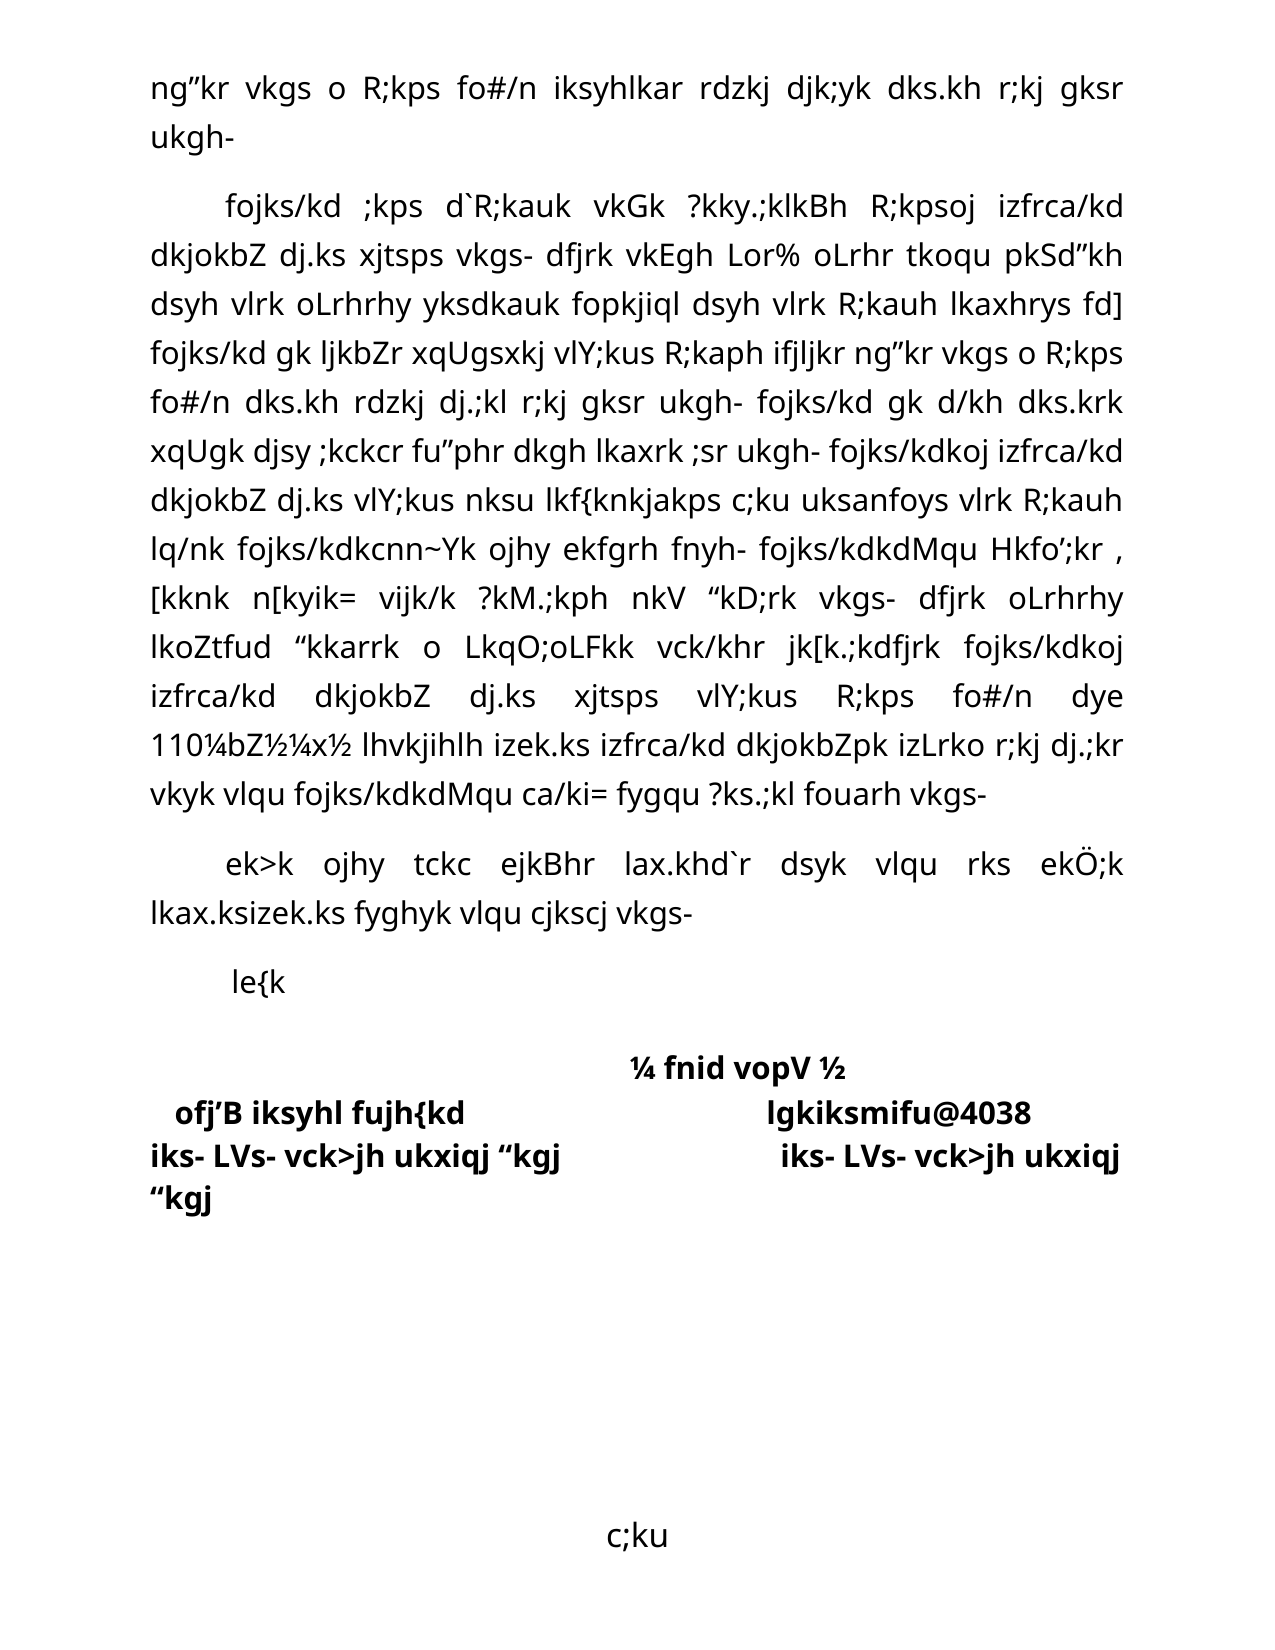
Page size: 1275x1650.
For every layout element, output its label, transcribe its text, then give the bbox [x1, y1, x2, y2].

text fojks/kd ;kps d`R;kauk vkGk ?kky.;klkBh R;kpsoj izfrca/kd dkjokbZ dj.ks xjtsps vkgs- dfjrk vkEgh Lor% oLrhr tkoqu pkSd”kh dsyh vlrk oLrhrhy yksdkauk fopkjiql dsyh vlrk R;kauh lkaxhrys fd] fojks/kd gk ljkbZr xqUgsxkj vlY;kus R;kaph ifjljkr ng”kr vkgs o R;kps fo#/n dks.kh rdzkj dj.;kl r;kj gksr ukgh- fojks/kd gk d/kh dks.krk xqUgk djsy ;kckcr fu”phr dkgh lkaxrk ;sr ukgh- fojks/kdkoj izfrca/kd dkjokbZ dj.ks vlY;kus nksu lkf{knkjakps c;ku uksanfoys vlrk R;kauh lq/nk fojks/kdkcnn~Yk ojhy ekfgrh fnyh- fojks/kdkdMqu Hkfo’;kr ,[kknk n[kyik= vijk/k ?kM.;kph nkV “kD;rk vkgs- dfjrk oLrhrhy lkoZtfud “kkarrk o LkqO;oLFkk vck/khr jk[k.;kdfjrk fojks/kdkoj izfrca/kd dkjokbZ dj.ks xjtsps vlY;kus R;kps fo#/n dye 110¼bZ½¼x½ lhvkjihlh izek.ks izfrca/kd dkjokbZpk izLrko r;kj dj.;kr vkyk vlqu fojks/kdkdMqu ca/ki= fygqu ?ks.;kl fouarh vkgs- [150, 184, 1125, 814]
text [150, 66, 1125, 157]
text ofj’B iksyhl fujh{kd lgkiksmifu@4038 [150, 1091, 1125, 1134]
text ek>k ojhy tckc ejkBhr lax.khd`r dsyk vlqu rks ekÖ;k lkax.ksizek.ks fyghyk vlqu cjkscj vkgs- [150, 842, 1125, 933]
text iks- LVs- vck>jh ukxiqj “kgj iks- LVs- vck>jh ukxiqj “kgj [150, 1134, 1125, 1219]
text c;ku [150, 1512, 1125, 1557]
text ¼ fnid vopV ½ [150, 1046, 1125, 1088]
text le{k [150, 960, 1125, 1003]
